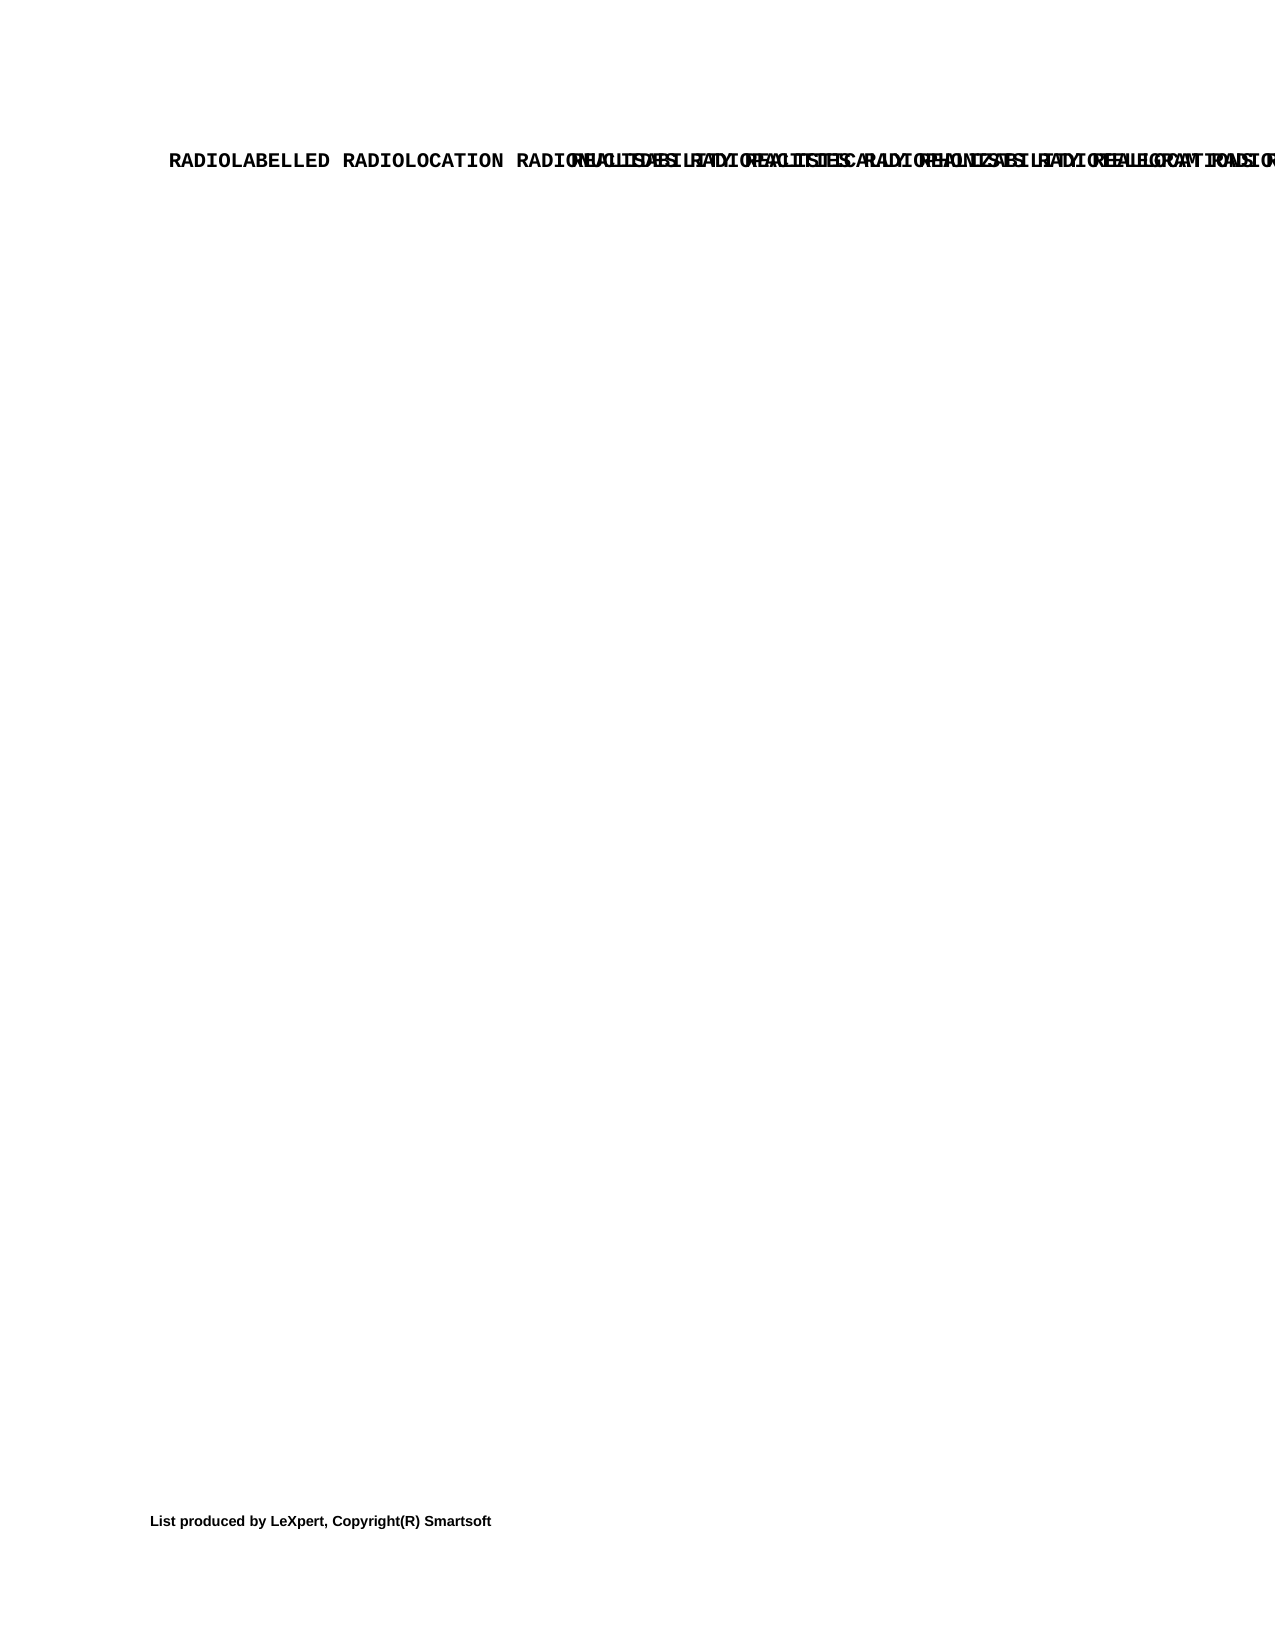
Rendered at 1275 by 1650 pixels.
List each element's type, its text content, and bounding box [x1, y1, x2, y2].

text List produced by LeXpert, Copyright(R) Smartsoft [150, 1513, 1129, 1530]
